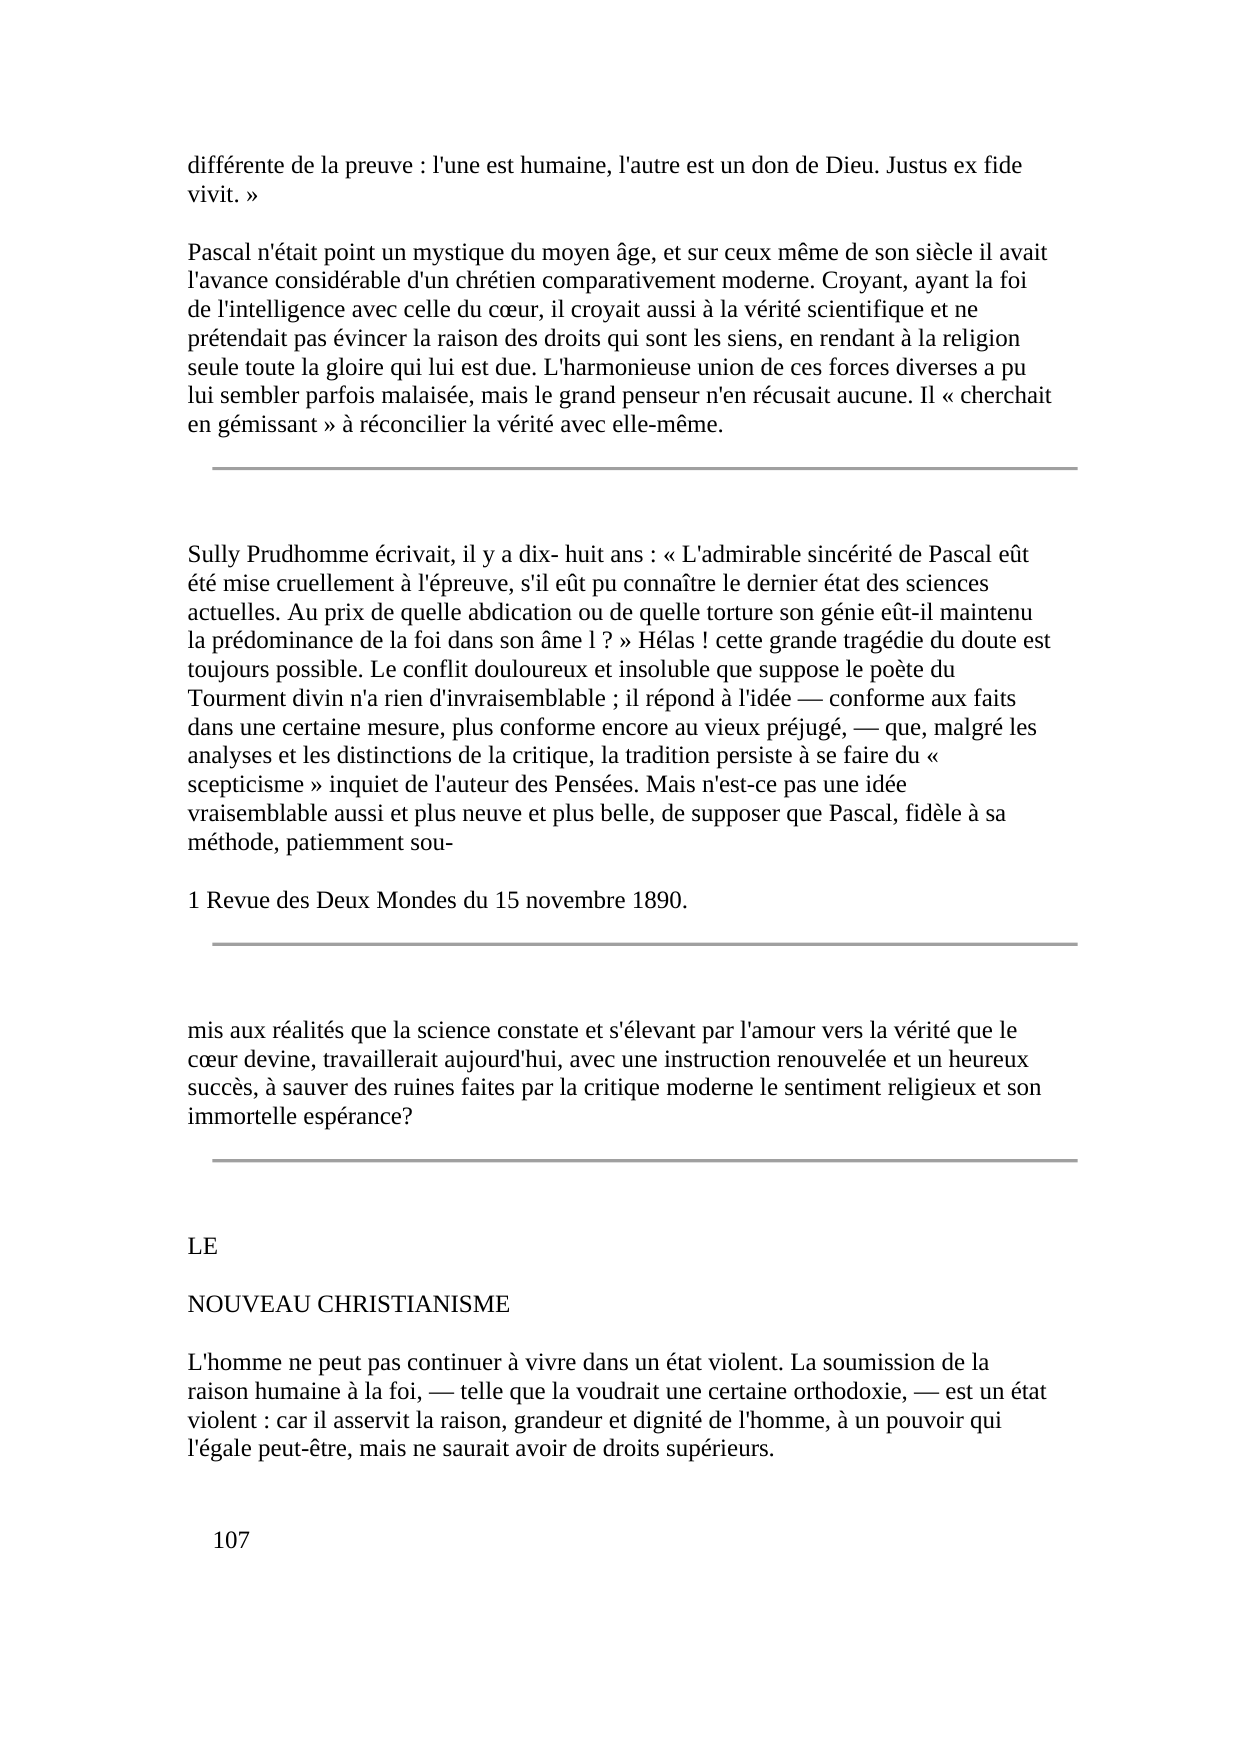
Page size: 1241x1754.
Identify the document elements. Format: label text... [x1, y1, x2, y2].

text mis aux réalités que la science constate et s'élevant par l'amour vers la vérité que le cœur devine, travaillerait aujourd'hui, avec une instruction renouvelée et un heureux succès, à sauver des ruines faites par la critique moderne le sentiment religieux et son immortelle espérance? [187, 1015, 1053, 1130]
text NOUVEAU CHRISTIANISME [187, 1289, 1053, 1318]
text LE [187, 1231, 1053, 1260]
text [187, 150, 1053, 207]
text 1 Revue des Deux Mondes du 15 novembre 1890. [187, 885, 1053, 913]
text Pascal n'était point un mystique du moyen âge, et sur ceux même de son siècle il avait l'avance considérable d'un chrétien comparativement moderne. Croyant, ayant la foi de l'intelligence avec celle du cœur, il croyait aussi à la vérité scientifique et ne prétendait pas évincer la raison des droits qui sont les siens, en rendant à la religion seule toute la gloire qui lui est due. L'harmonieuse union de ces forces diverses a pu lui sembler parfois malaisée, mais le grand penseur n'en récusait aucune. Il « cherchait en gémissant » à réconcilier la vérité avec elle-même. [187, 237, 1053, 438]
text Sully Prudhomme écrivait, il y a dix- huit ans : « L'admirable sincérité de Pascal eût été mise cruellement à l'épreuve, s'il eût pu connaître le dernier état des sciences actuelles. Au prix de quelle abdication ou de quelle torture son génie eût-il maintenu la prédominance de la foi dans son âme l ? » Hélas ! cette grande tragédie du doute est toujours possible. Le conflit douloureux et insoluble que suppose le poète du Tourment divin n'a rien d'invraisemblable ; il répond à l'idée — conforme aux faits dans une certaine mesure, plus conforme encore au vieux préjugé, — que, malgré les analyses et les distinctions de la critique, la tradition persiste à se faire du « scepticisme » inquiet de l'auteur des Pensées. Mais n'est-ce pas une idée vraisemblable aussi et plus neuve et plus belle, de supposer que Pascal, fidèle à sa méthode, patiemment sou- [187, 539, 1053, 856]
text L'homme ne peut pas continuer à vivre dans un état violent. La soumission de la raison humaine à la foi, — telle que la voudrait une certaine orthodoxie, — est un état violent : car il asservit la raison, grandeur et dignité de l'homme, à un pouvoir qui l'égale peut-être, mais ne saurait avoir de droits supérieurs. [187, 1347, 1053, 1462]
